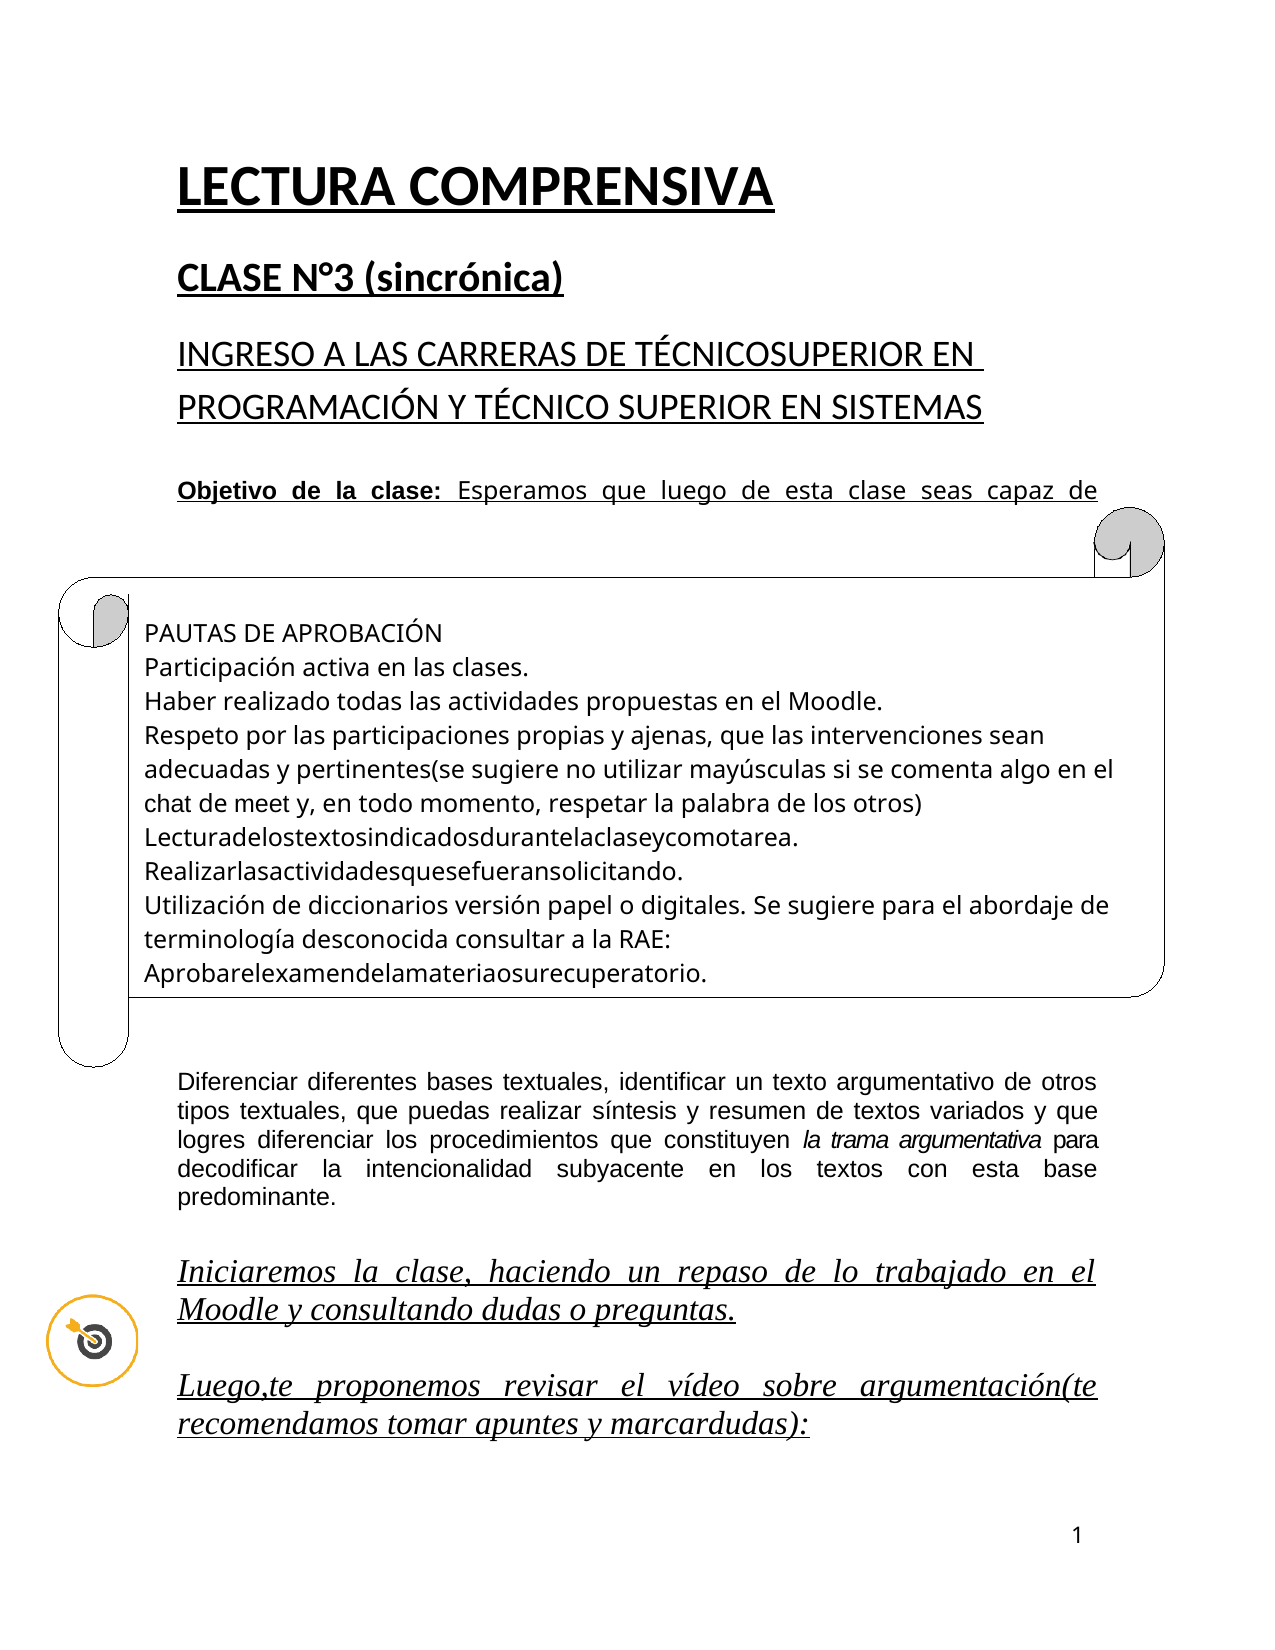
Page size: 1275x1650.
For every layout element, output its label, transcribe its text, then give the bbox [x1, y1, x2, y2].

text Luego,te proponemos revisar el vídeo sobre argumentación(te recomendamos tomar apuntes y marcardudas): [177, 1365, 1097, 1398]
title LECTURA COMPRENSIVA [177, 152, 1200, 219]
picture [45, 1294, 139, 1387]
text CLASE N°3 (sincrónica) [177, 251, 1200, 301]
picture [1099, 541, 1131, 578]
text INGRESO A LAS CARRERAS DE TÉCNICOSUPERIOR EN PROGRAMACIÓN Y TÉCNICO SUPERIOR EN SISTEMAS [177, 330, 1200, 428]
text Luego,te proponemos revisar el vídeo sobre argumentación(te recomendamos tomar apuntes y marcardudas): [177, 1400, 1097, 1442]
subtitle Iniciaremos la clase, haciendo un repaso de lo trabajado en el Moodle y consultando dudas o preguntas. [177, 1251, 1097, 1327]
text Objetivo de la clase: Esperamos que luego de esta clase seas capaz de Diferenciar diferentes bases textuales, identificar un texto argumentativo de otros tipos textuales, que puedas realizar síntesis y resumen de textos variados y que logres diferenciar los procedimientos que constituyen la trama argumentativa para decodificar la intencionalidad subyacente en los textos con esta base predominante. [177, 473, 1099, 1211]
